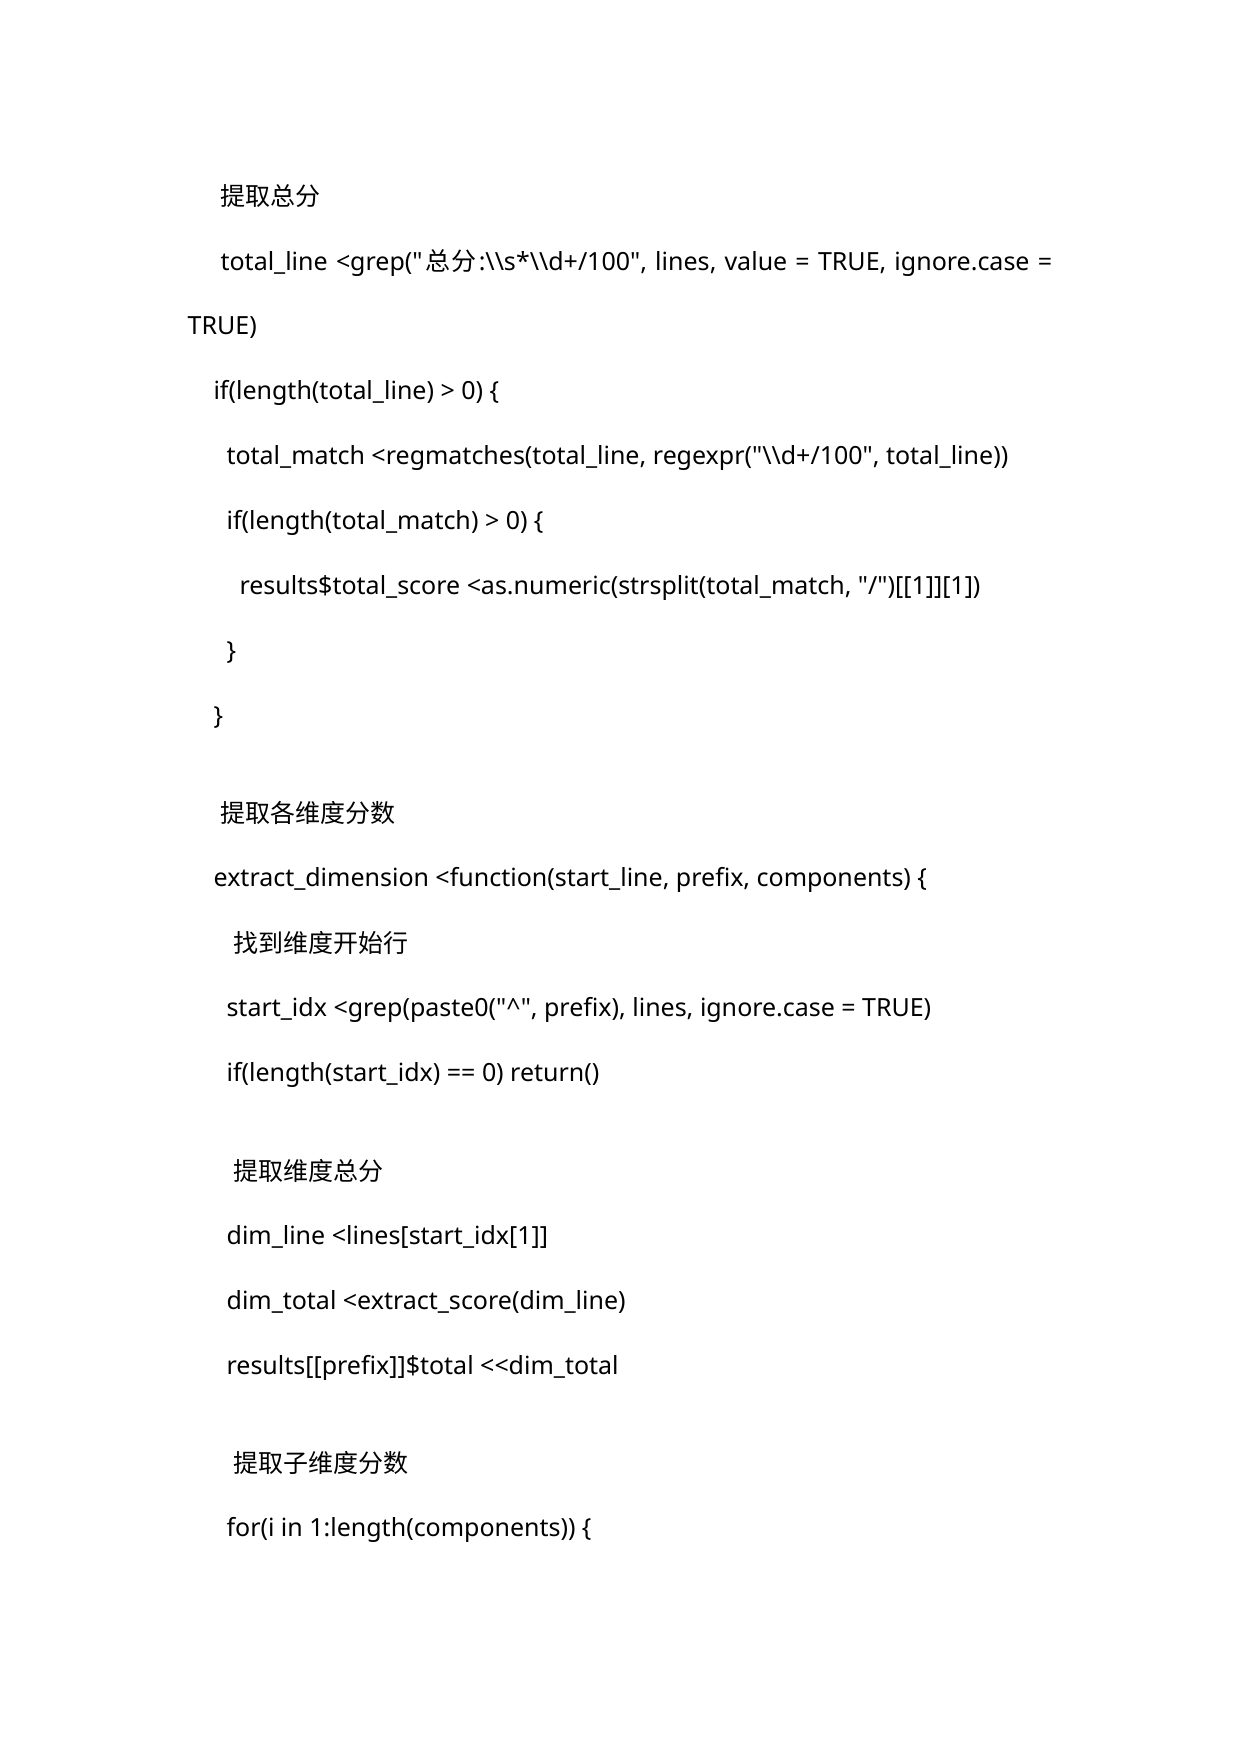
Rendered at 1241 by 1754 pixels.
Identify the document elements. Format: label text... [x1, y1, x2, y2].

text for(i in 1:length(components)) { [187, 1494, 1053, 1559]
text dim_line <lines[start_idx[1]] [187, 1202, 1053, 1267]
text extract_dimension <function(start_line, prefix, components) { [187, 844, 1053, 909]
text 提取子维度分数 [187, 1429, 1053, 1494]
text total_match <regmatches(total_line, regexpr("\\d+/100", total_line)) [187, 422, 1053, 487]
text if(length(start_idx) == 0) return() [187, 1039, 1053, 1104]
text if(length(total_match) > 0) { [187, 487, 1053, 552]
text 提取总分 [187, 162, 1053, 227]
text 提取各维度分数 [187, 779, 1053, 844]
text start_idx <grep(paste0("^", prefix), lines, ignore.case = TRUE) [187, 974, 1053, 1039]
text results[[prefix]]$total <<dim_total [187, 1332, 1053, 1397]
text dim_total <extract_score(dim_line) [187, 1267, 1053, 1332]
text } [187, 682, 1053, 747]
text if(length(total_line) > 0) { [187, 357, 1053, 422]
text } [187, 617, 1053, 682]
text 提取维度总分 [187, 1137, 1053, 1202]
text total_line <grep("总分:\\s*\\d+/100", lines, value = TRUE, ignore.case = TRUE) [187, 227, 1053, 357]
text results$total_score <as.numeric(strsplit(total_match, "/")[[1]][1]) [187, 552, 1053, 617]
text 找到维度开始行 [187, 909, 1053, 974]
